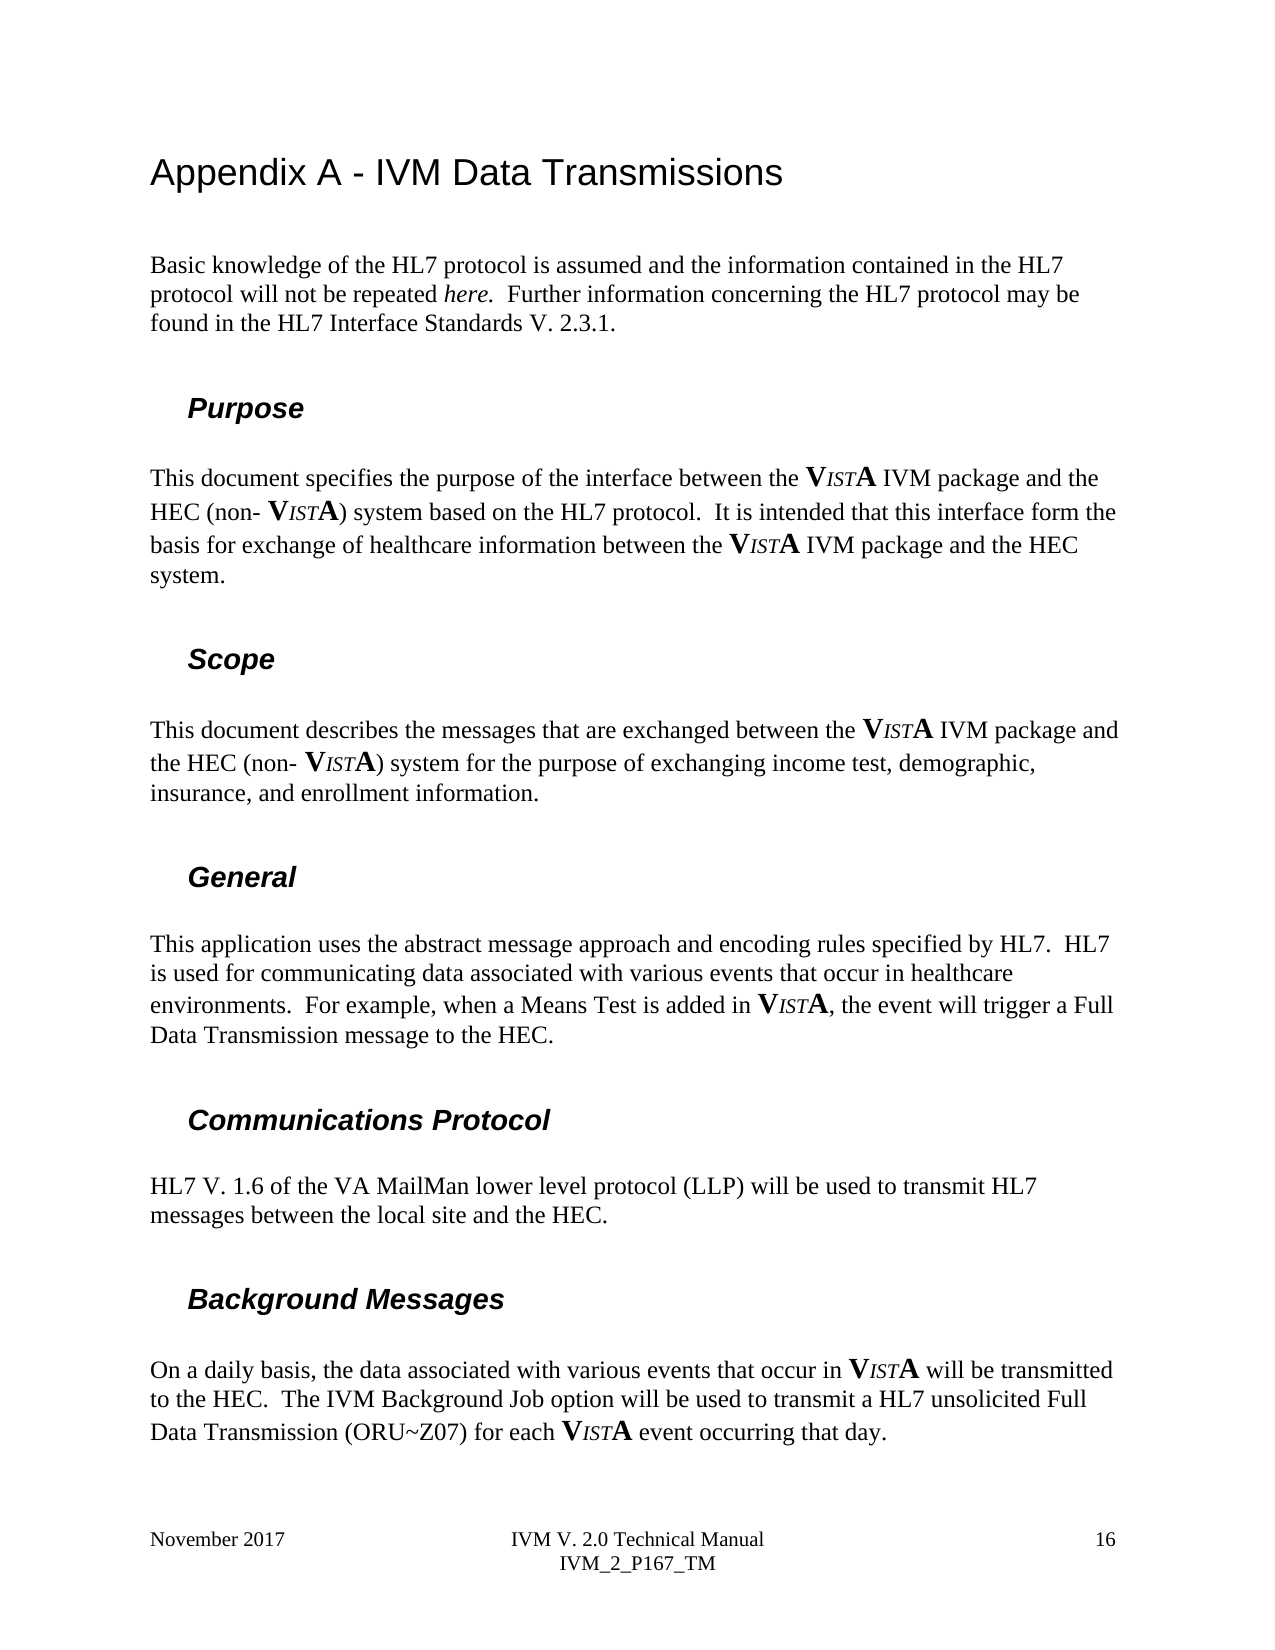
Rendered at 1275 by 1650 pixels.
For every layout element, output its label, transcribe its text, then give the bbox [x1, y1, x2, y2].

subtitle General [187, 860, 1125, 894]
subtitle Purpose [187, 391, 1125, 424]
text Basic knowledge of the HL7 protocol is assumed and the information contained in the HL7 protocol will not be repeated here. Further information concerning the HL7 protocol may be found in the HL7 Interface Standards V. 2.3.1. [150, 251, 1125, 337]
subtitle Appendix A - IVM Data Transmissions [150, 150, 1125, 193]
subtitle Background Messages [187, 1282, 1125, 1316]
subtitle Communications Protocol [187, 1102, 1125, 1136]
text This application uses the abstract message approach and encoding rules specified by HL7. HL7 is used for communicating data associated with various events that occur in healthcare environments. For example, when a Means Test is added in VistA, the event will trigger a Full Data Transmission message to the HEC. [150, 929, 1125, 1049]
text This document specifies the purpose of the interface between the VistA IVM package and the HEC (non- VistA) system based on the HL7 protocol. It is intended that this interface form the basis for exchange of healthcare information between the VistA IVM package and the HEC system. [150, 459, 1125, 588]
text HL7 V. 1.6 of the VA MailMan lower level protocol (LLP) will be used to transmit HL7 messages between the local site and the HEC. [150, 1171, 1125, 1228]
subtitle Scope [187, 642, 1125, 676]
text This document describes the messages that are exchanged between the VistA IVM package and the HEC (non- VistA) system for the purpose of exchanging income test, demographic, insurance, and enrollment information. [150, 711, 1125, 807]
text On a daily basis, the data associated with various events that occur in VistA will be transmitted to the HEC. The IVM Background Job option will be used to transmit a HL7 unsolicited Full Data Transmission (ORU~Z07) for each VistA event occurring that day. [150, 1351, 1125, 1447]
